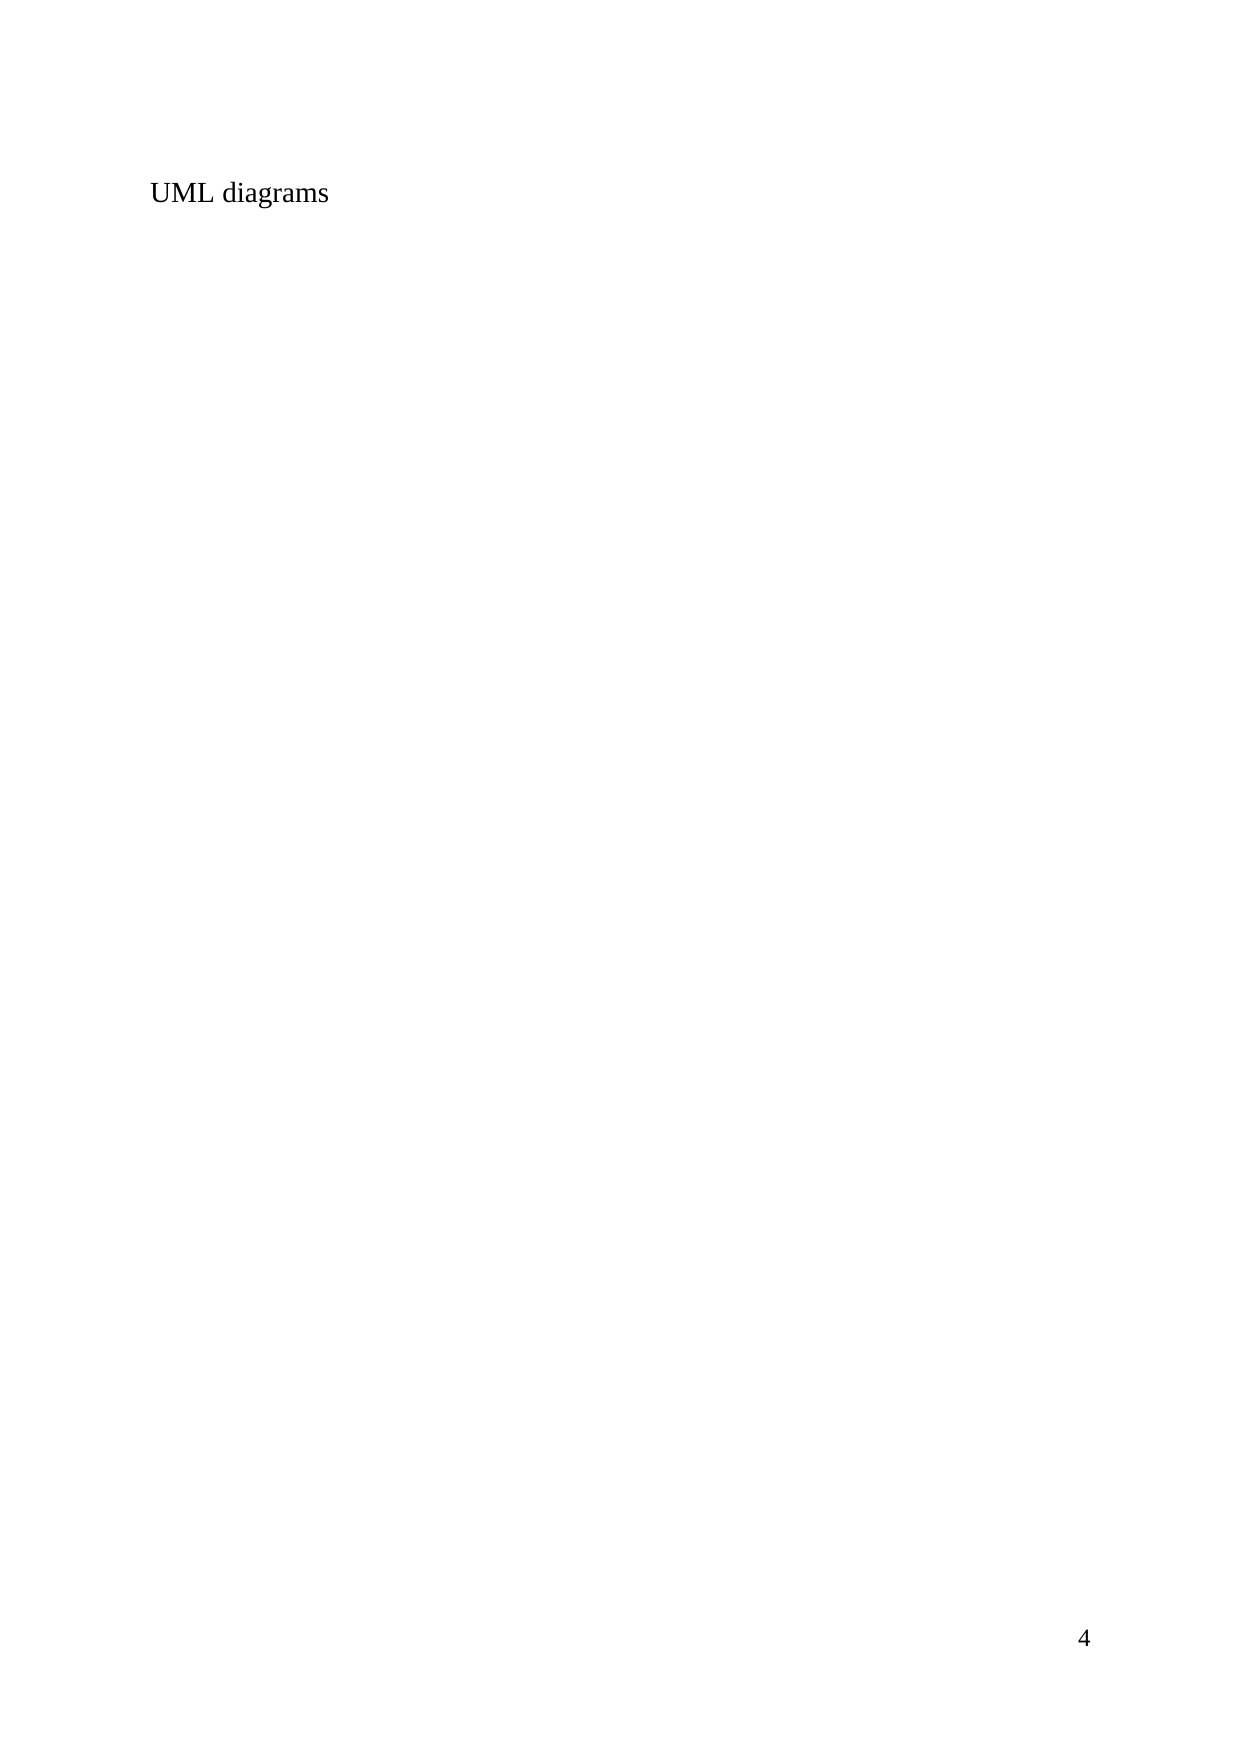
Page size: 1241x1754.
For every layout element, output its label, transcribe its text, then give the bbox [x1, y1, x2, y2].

subtitle UML diagrams [150, 175, 1090, 208]
